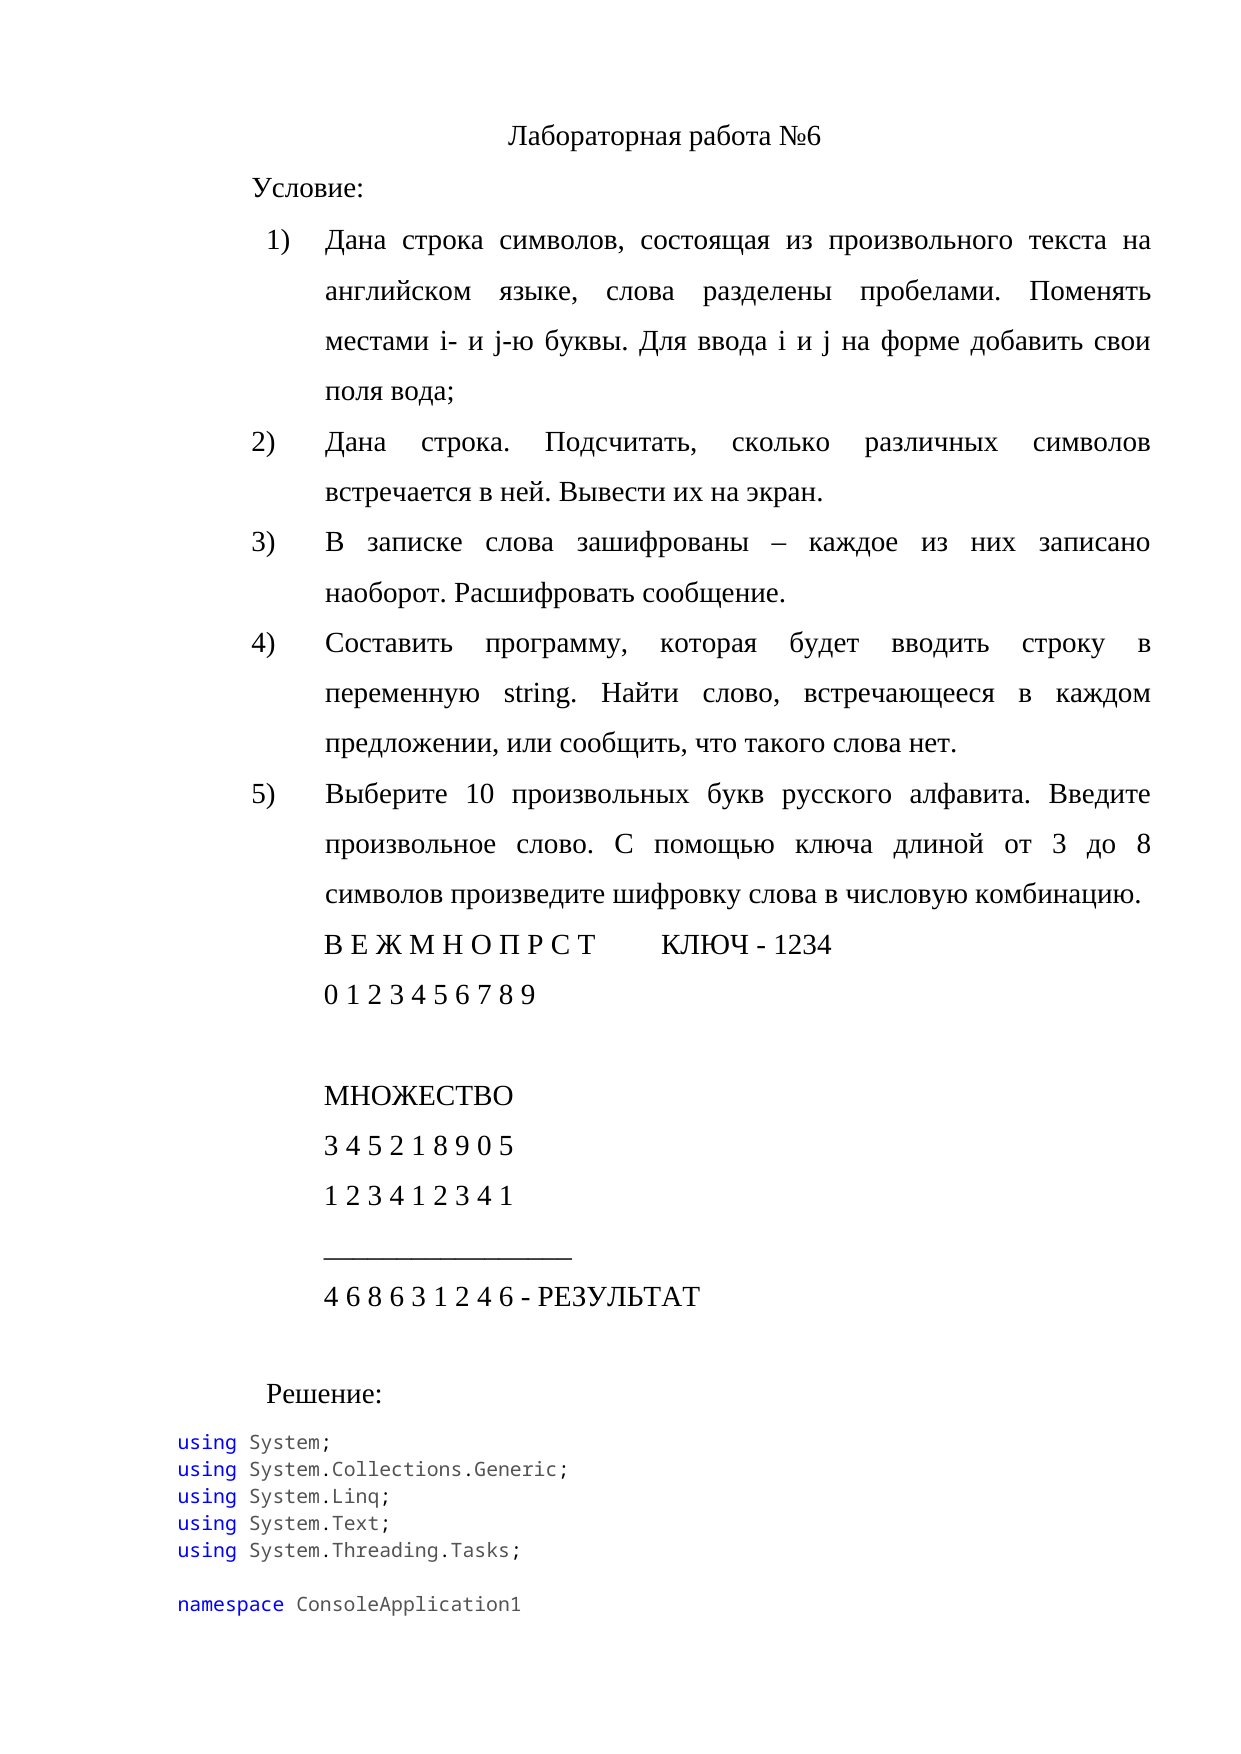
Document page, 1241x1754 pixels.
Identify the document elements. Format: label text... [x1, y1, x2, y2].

text using System.Text; [177, 1509, 1152, 1536]
text _________________ [236, 1229, 1152, 1262]
list Составить программу, которая будет вводить строку в переменную string. Найти слово, встречающееся в каждом предложении, или сообщить, что такого слова нет. [251, 625, 1152, 759]
text Лабораторная работа №6 [177, 118, 1152, 152]
text using System.Collections.Generic; [177, 1455, 1152, 1482]
list Дана строка символов, состоящая из произвольного текста на английском языке, слова разделены пробелами. Поменять местами i- и j-ю буквы. Для ввода i и j на форме добавить свои поля вода; [266, 222, 1152, 407]
text 0 1 2 3 4 5 6 7 8 9 [236, 977, 1152, 1011]
list Дана строка. Подсчитать, сколько различных символов встречается в ней. Вывести их на экран. [251, 424, 1152, 508]
text using System.Linq; [177, 1482, 1152, 1509]
text МНОЖЕСТВО [236, 1078, 1152, 1111]
text 4 6 8 6 3 1 2 4 6 - РЕЗУЛЬТАТ [236, 1279, 1152, 1313]
text 3 4 5 2 1 8 9 0 5 [236, 1128, 1152, 1162]
list Выберите 10 произвольных букв русского алфавита. Введите произвольное слово. С помощью ключа длиной от 3 до 8 символов произведите шифровку слова в числовую комбинацию. [251, 776, 1152, 910]
text Условие: [177, 170, 1152, 204]
list В записке слова зашифрованы – каждое из них записано наоборот. Расшифровать сообщение. [251, 524, 1152, 608]
text using System.Threading.Tasks; [177, 1536, 1152, 1563]
text using System; [177, 1428, 1152, 1455]
text Решение: [177, 1376, 1152, 1409]
text 1 2 3 4 1 2 3 4 1 [236, 1178, 1152, 1212]
text namespace ConsoleApplication1 [177, 1590, 1152, 1617]
text В Е Ж М Н О П Р С Т КЛЮЧ - 1234 [236, 927, 1152, 960]
